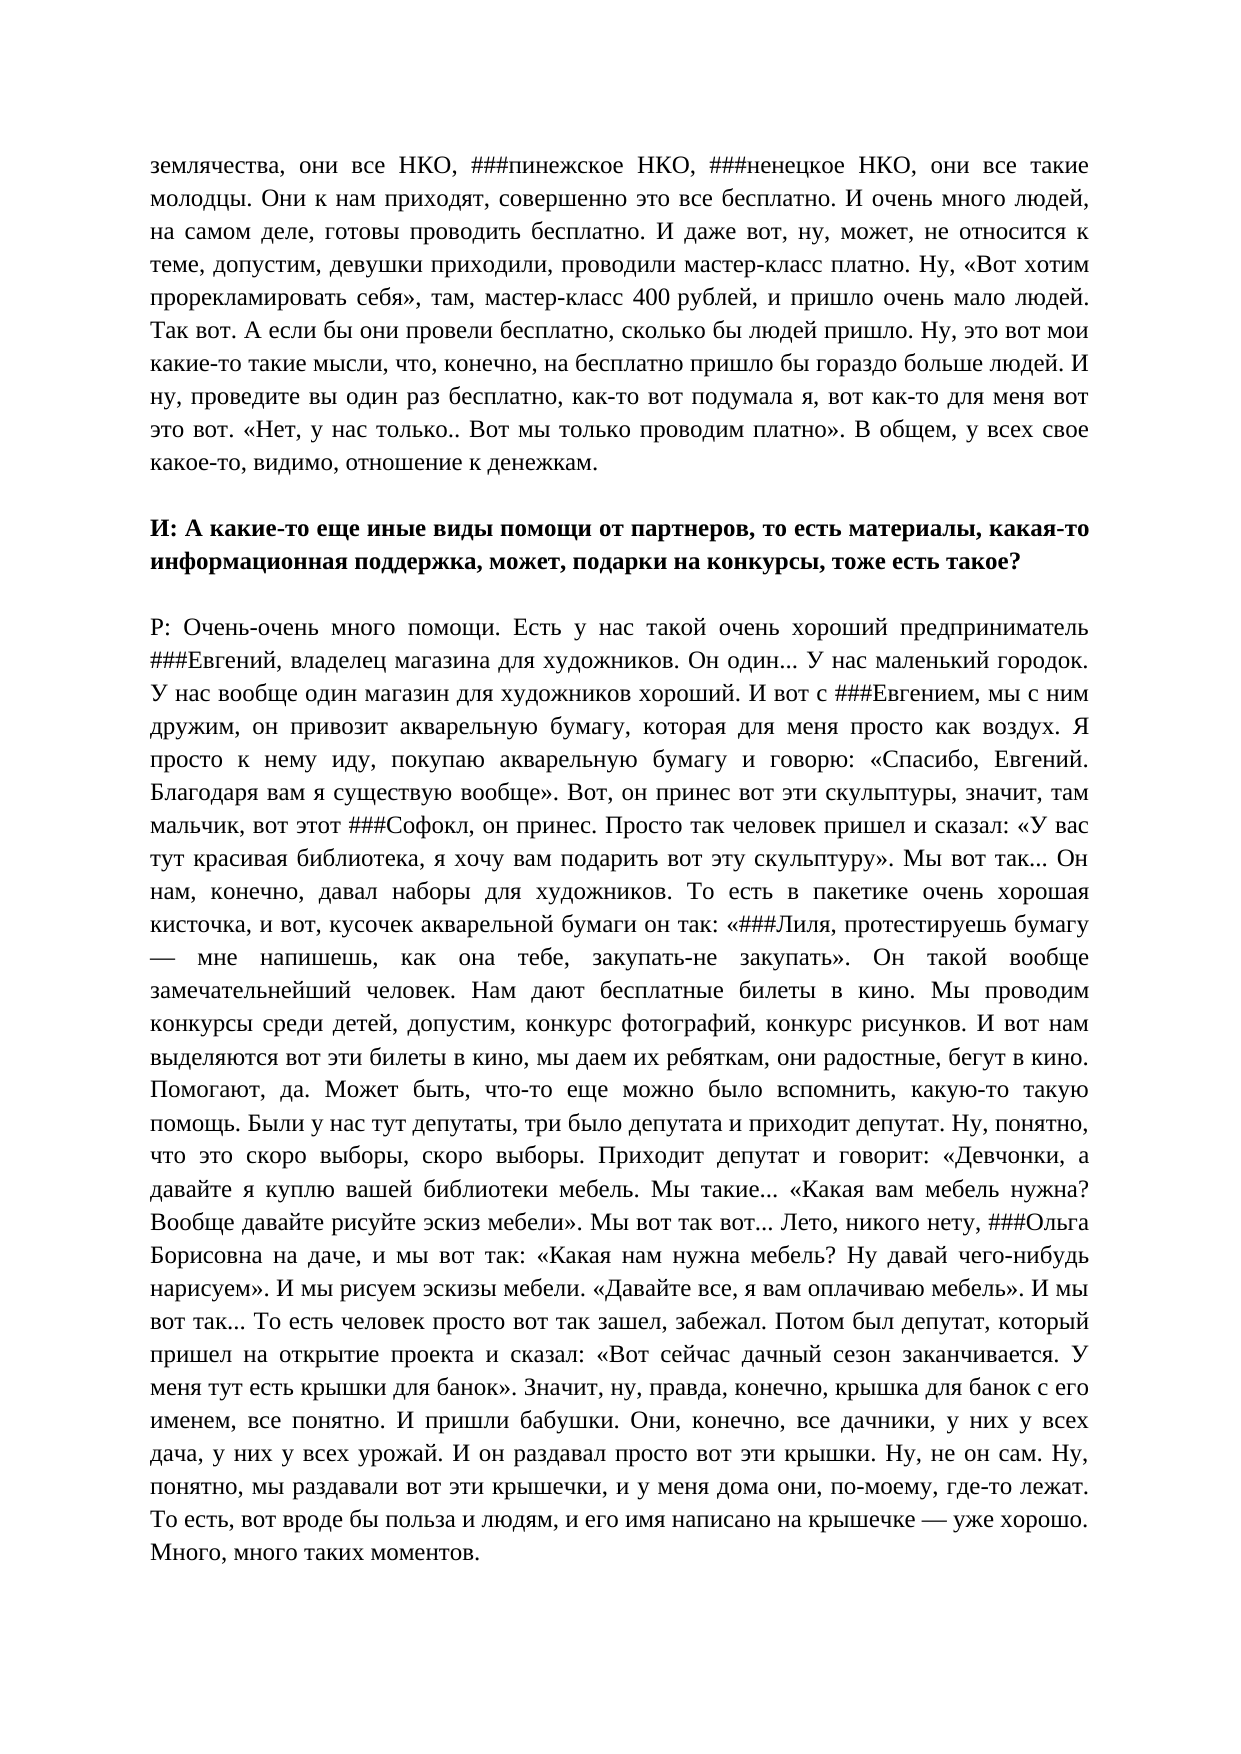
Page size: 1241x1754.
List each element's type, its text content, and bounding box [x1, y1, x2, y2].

text Р: Очень-очень много помощи. Есть у нас такой очень хороший предприниматель ###Евгений, владелец магазина для художников. Он один... У нас маленький городок. У нас вообще один магазин для художников хороший. И вот с ###Евгением, мы с ним дружим, он привозит акварельную бумагу, которая для меня просто как воздух. Я просто к нему иду, покупаю акварельную бумагу и говорю: «Спасибо, Евгений. Благодаря вам я существую вообще». Вот, он принес вот эти скульптуры, значит, там мальчик, вот этот ###Софокл, он принес. Просто так человек пришел и сказал: «У вас тут красивая библиотека, я хочу вам подарить вот эту скульптуру». Мы вот так... Он нам, конечно, давал наборы для художников. То есть в пакетике очень хорошая кисточка, и вот, кусочек акварельной бумаги он так: «###Лиля, протестируешь бумагу — мне напишешь, как она тебе, закупать-не закупать». Он такой вообще замечательнейший человек. Нам дают бесплатные билеты в кино. Мы проводим конкурсы среди детей, допустим, конкурс фотографий, конкурс рисунков. И вот нам выделяются вот эти билеты в кино, мы даем их ребяткам, они радостные, бегут в кино. Помогают, да. Может быть, что-то еще можно было вспомнить, какую-то такую помощь. Были у нас тут депутаты, три было депутата и приходит депутат. Ну, понятно, что это скоро выборы, скоро выборы. Приходит депутат и говорит: «Девчонки, а давайте я куплю вашей библиотеки мебель. Мы такие... «Какая вам мебель нужна? Вообще давайте рисуйте эскиз мебели». Мы вот так вот... Лето, никого нету, ###Ольга Борисовна на даче, и мы вот так: «Какая нам нужна мебель? Ну давай чего-нибудь нарисуем». И мы рисуем эскизы мебели. «Давайте все, я вам оплачиваю мебель». И мы вот так... То есть человек просто вот так зашел, забежал. Потом был депутат, который пришел на открытие проекта и сказал: «Вот сейчас дачный сезон заканчивается. У меня тут есть крышки для банок». Значит, ну, правда, конечно, крышка для банок с его именем, все понятно. И пришли бабушки. Они, конечно, все дачники, у них у всех дача, у них у всех урожай. И он раздавал просто вот эти крышки. Ну, не он сам. Ну, понятно, мы раздавали вот эти крышечки, и у меня дома они, по-моему, где-то лежат. То есть, вот вроде бы польза и людям, и его имя написано на крышечке — уже хорошо. Много, много таких моментов. [150, 612, 1090, 1566]
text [150, 150, 1090, 476]
text И: А какие-то еще иные виды помощи от партнеров, то есть материалы, какая-то информационная поддержка, может, подарки на конкурсы, тоже есть такое? [150, 513, 1090, 575]
